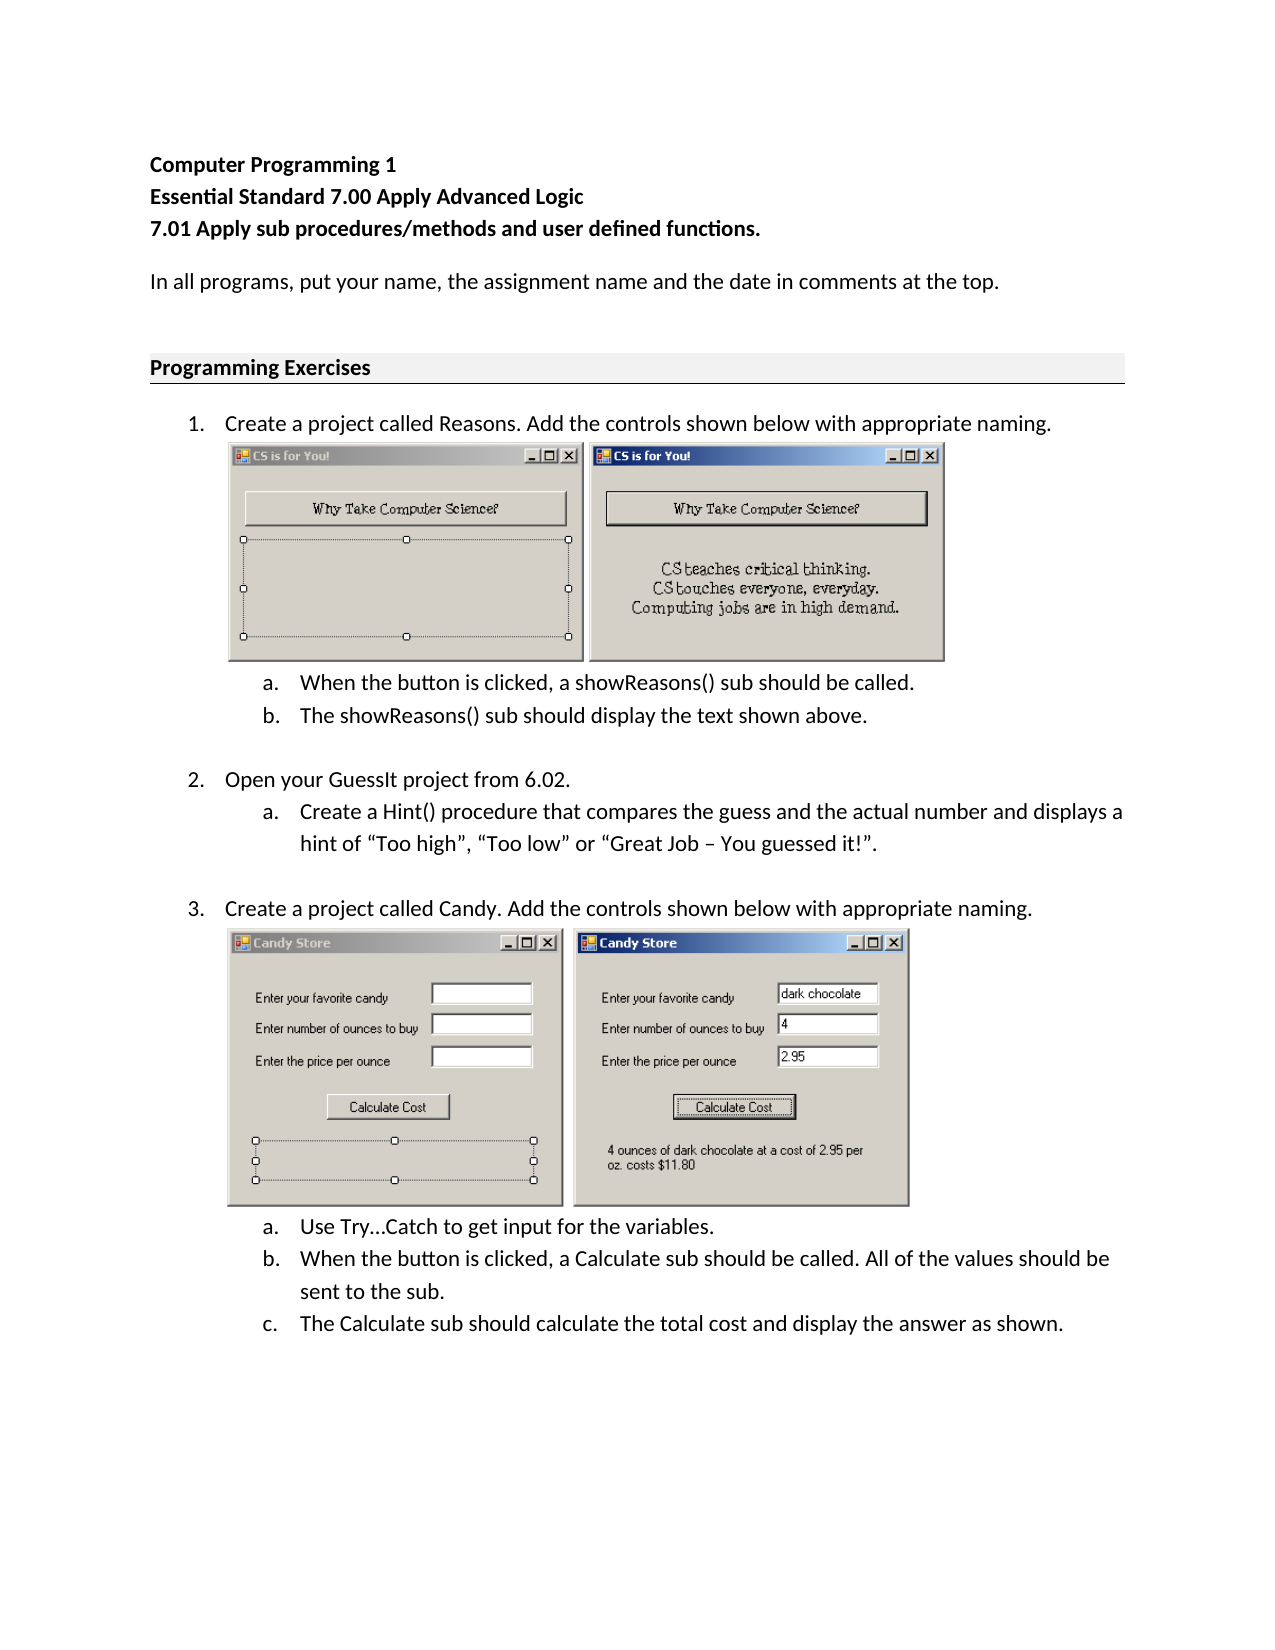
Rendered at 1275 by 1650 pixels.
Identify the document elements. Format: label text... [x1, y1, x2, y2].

list The showReasons() sub should display the text shown above. [262, 701, 1125, 761]
list The Calculate sub should calculate the total cost and display the answer as shown. [262, 1309, 1125, 1369]
list When the button is clicked, a Calculate sub should be called. All of the values should be sent to the sub. [262, 1244, 1125, 1305]
list When the button is clicked, a showReasons() sub should be called. [262, 668, 1125, 697]
picture [225, 926, 913, 1209]
list Use Try…Catch to get input for the variables. [262, 1212, 1125, 1240]
text Computer Programming 1 Essential Standard 7.00 Apply Advanced Logic 7.01 Apply sub procedures/methods and user defined functions. [150, 150, 1125, 242]
text Programming Exercises [150, 353, 1125, 383]
picture [225, 441, 948, 665]
list Create a Hint() procedure that compares the guess and the actual number and displays a hint of “Too high”, “Too low” or “Great Job – You guessed it!”. [262, 797, 1125, 890]
list Open your GuessIt project from 6.02. [187, 765, 1125, 793]
text In all programs, put your name, the assignment name and the date in comments at the top. [150, 267, 1125, 328]
